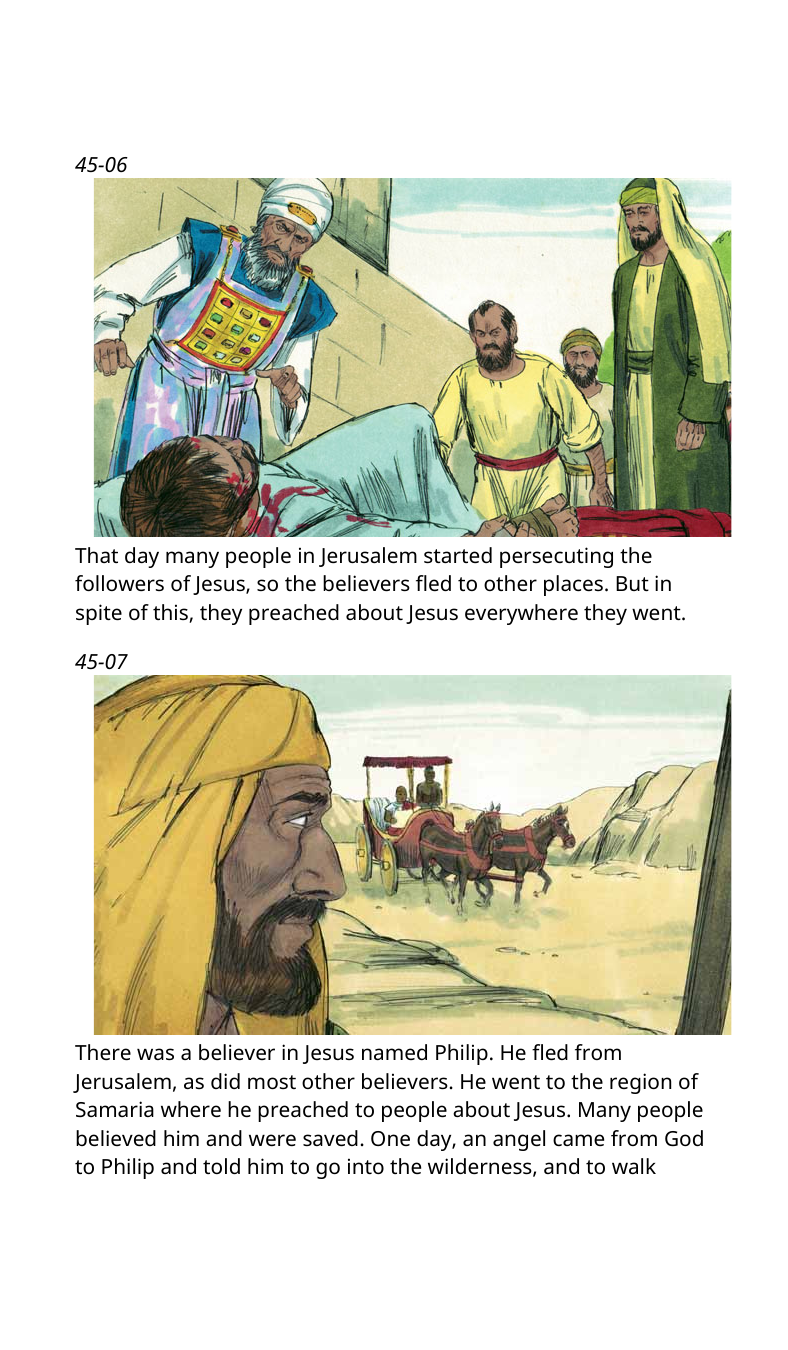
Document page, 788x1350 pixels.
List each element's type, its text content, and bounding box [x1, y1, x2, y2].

picture [93, 675, 732, 1035]
picture [93, 178, 732, 537]
subtitle 45-07 [75, 647, 712, 676]
subtitle 45-06 [75, 150, 712, 178]
text That day many people in Jerusalem started persecuting the followers of Jesus, so the believers fled to other places. But in spite of this, they preached about Jesus everywhere they went. [75, 541, 712, 626]
